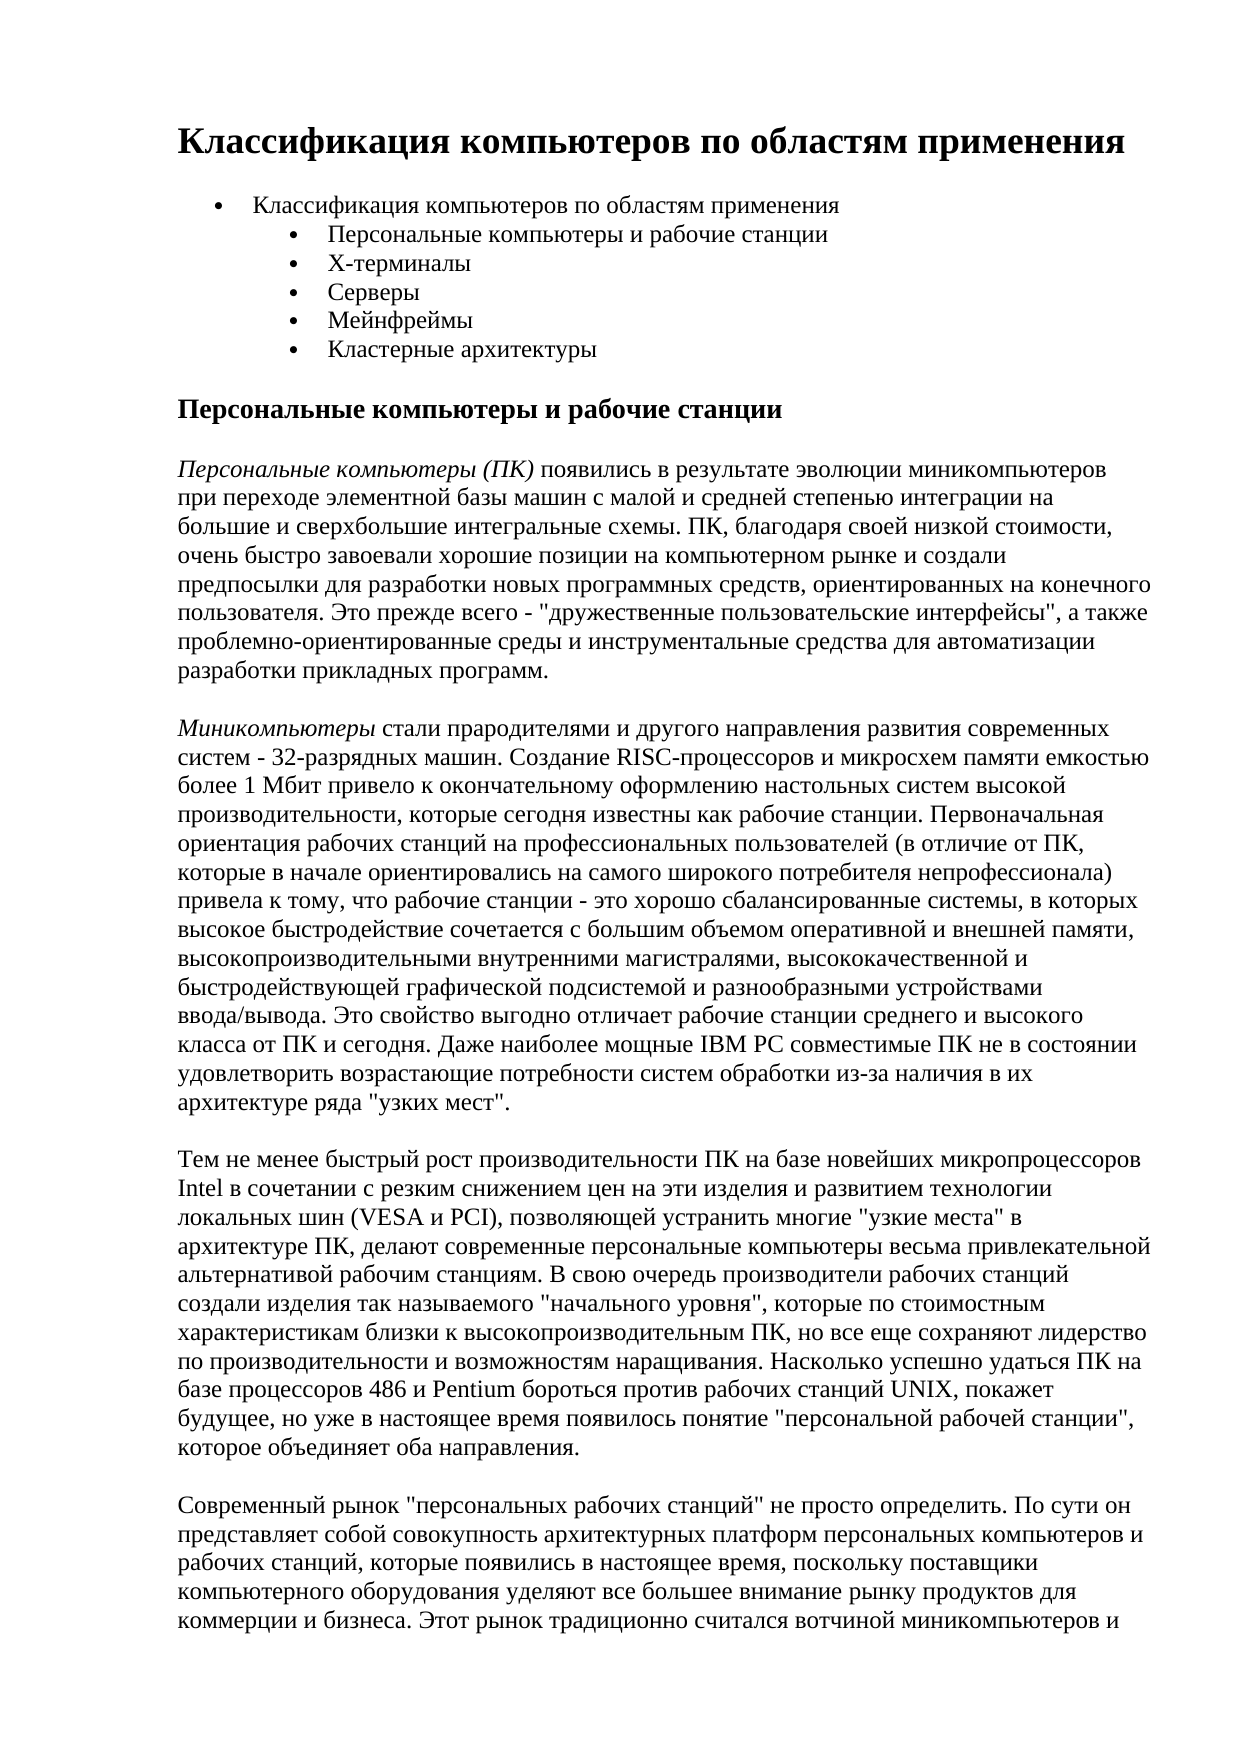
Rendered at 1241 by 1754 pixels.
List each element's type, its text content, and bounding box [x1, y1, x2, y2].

text Тем не менее быстрый рост производительности ПК на базе новейших микропроцессоров Intel в сочетании с резким снижением цен на эти изделия и развитием технологии локальных шин (VESA и PCI), позволяющей устранить многие "узкие места" в архитектуре ПК, делают современные персональные компьютеры весьма привлекательной альтернативой рабочим станциям. В свою очередь производители рабочих станций создали изделия так называемого "начального уровня", которые по стоимостным характеристикам близки к высокопроизводительным ПК, но все еще сохраняют лидерство по производительности и возможностям наращивания. Насколько успешно удаться ПК на базе процессоров 486 и Pentium бороться против рабочих станций UNIX, покажет будущее, но уже в настоящее время появилось понятие "персональной рабочей станции", которое объединяет оба направления. [177, 1144, 1152, 1461]
list Серверы [290, 277, 1152, 305]
list Классификация компьютеров по областям применения [215, 190, 1152, 219]
list Персональные компьютеры и рабочие станции [290, 219, 1152, 248]
list X-терминалы [290, 248, 1152, 277]
text Миникомпьютеры стали прародителями и другого направления развития современных систем - 32-разрядных машин. Создание RISC-процессоров и микросхем памяти емкостью более 1 Мбит привело к окончательному оформлению настольных систем высокой производительности, которые сегодня известны как рабочие станции. Первоначальная ориентация рабочих станций на профессиональных пользователей (в отличие от ПК, которые в начале ориентировались на самого широкого потребителя непрофессионала) привела к тому, что рабочие станции - это хорошо сбалансированные системы, в которых высокое быстродействие сочетается с большим объемом оперативной и внешней памяти, высокопроизводительными внутренними магистралями, высококачественной и быстродействующей графической подсистемой и разнообразными устройствами ввода/вывода. Это свойство выгодно отличает рабочие станции среднего и высокого класса от ПК и сегодня. Даже наиболее мощные IBM PC совместимые ПК не в состоянии удовлетворить возрастающие потребности систем обработки из-за наличия в их архитектуре ряда "узких мест". [177, 713, 1152, 1115]
text Классификация компьютеров по областям применения [177, 118, 1152, 161]
text Персональные компьютеры и рабочие станции [177, 392, 1152, 424]
list Мейнфреймы [290, 305, 1152, 334]
list Кластерные архитектуры [290, 334, 1152, 363]
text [177, 1490, 1152, 1634]
text Персональные компьютеры (ПК) появились в результате эволюции миникомпьютеров при переходе элементной базы машин с малой и средней степенью интеграции на большие и сверхбольшие интегральные схемы. ПК, благодаря своей низкой стоимости, очень быстро завоевали хорошие позиции на компьютерном рынке и создали предпосылки для разработки новых программных средств, ориентированных на конечного пользователя. Это прежде всего - "дружественные пользовательские интерфейсы", а также проблемно-ориентированные среды и инструментальные средства для автоматизации разработки прикладных программ. [177, 454, 1152, 684]
